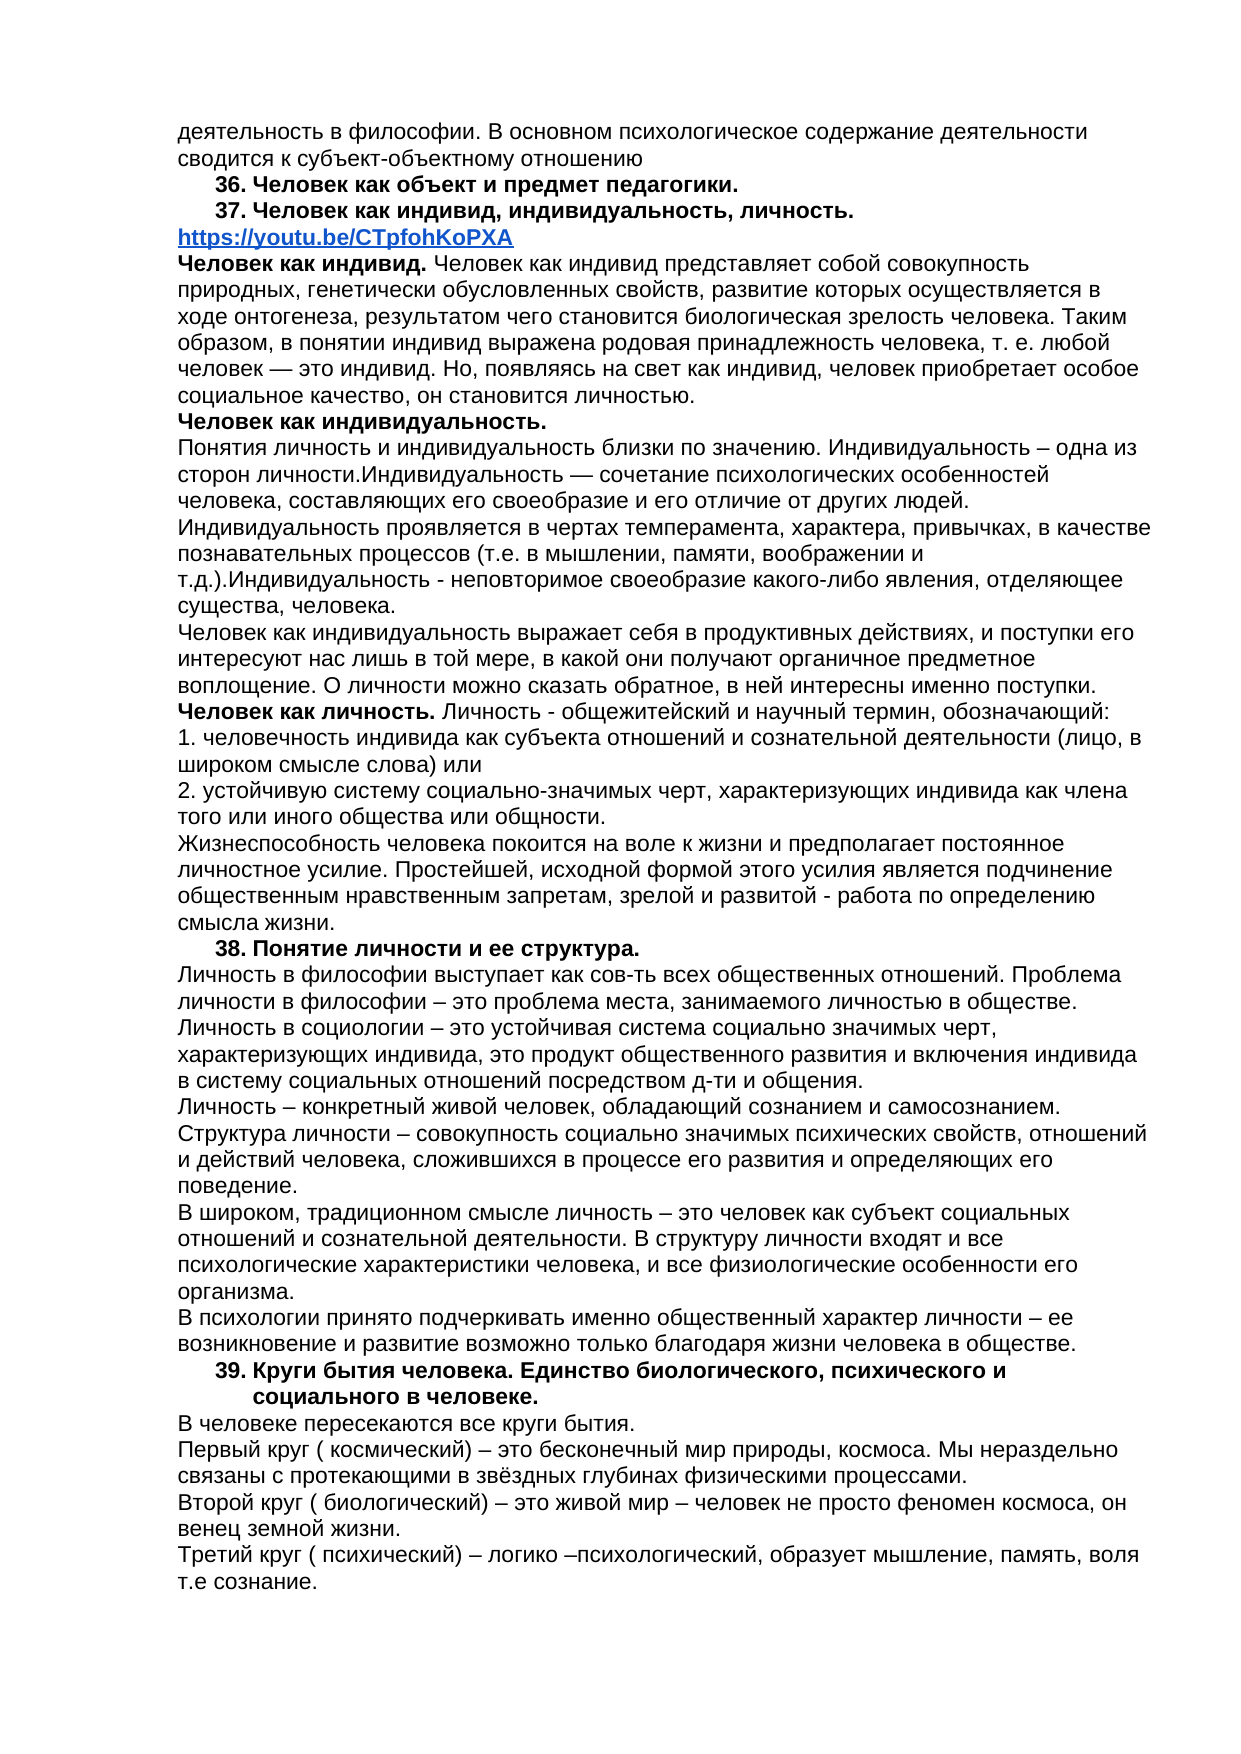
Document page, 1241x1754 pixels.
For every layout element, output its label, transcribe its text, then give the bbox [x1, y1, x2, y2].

text В человеке пересекаются все круги бытия. [177, 1409, 1152, 1436]
list Человек как объект и предмет педагогики. [215, 171, 1152, 197]
text 1. человечность индивида как субъекта отношений и сознательной деятельности (лицо, в широком смысле слова) или [177, 724, 1152, 777]
text Личность в социологии – это устойчивая система социально значимых черт, характеризующих индивида, это продукт общественного развития и включения индивида в систему социальных отношений посредством д-ти и общения. [177, 1014, 1152, 1093]
text В широком, традиционном смысле личность – это человек как субъект социальных отношений и сознательной деятельности. В структуру личности входят и все психологические характеристики человека, и все физиологические особенности его организма. [177, 1199, 1152, 1304]
text Понятия личность и индивидуальность близки по значению. Индивидуальность – одна из сторон личности.Индивидуальность — сочетание психологических особенностей человека, составляющих его своеобразие и его отличие от других людей. Индивидуальность проявляется в чертах темперамента, характера, привычках, в качестве познавательных процессов (т.е. в мышлении, памяти, воображении и т.д.).Индивидуальность - неповторимое своеобразие какого-либо явления, отделяющее существа, человека. [177, 434, 1152, 619]
text Человек как индивид. Человек как индивид представляет собой совокупность природных, генетически обусловленных свойств, развитие которых осуществляется в ходе онтогенеза, результатом чего становится биологическая зрелость человека. Таким образом, в понятии индивид выражена родовая принадлежность человека, т. е. любой человек — это индивид. Но, появляясь на свет как индивид, человек приобретает особое социальное качество, он становится личностью. [177, 250, 1152, 408]
list Круги бытия человека. Единство биологического, психического и социального в человеке. [215, 1357, 1152, 1409]
text Человек как индивидуальность. [177, 408, 1152, 434]
list Понятие личности и ее структура. [215, 935, 1152, 961]
text Жизнеспособность человека покоится на воле к жизни и предполагает постоянное личностное усилие. Простейшей, исходной формой этого усилия является подчинение общественным нравственным запретам, зрелой и развитой - работа по определению смысла жизни. [177, 830, 1152, 935]
text Личность в философии выступает как сов-ть всех общественных отношений. Проблема личности в философии – это проблема места, занимаемого личностью в обществе. [177, 961, 1152, 1014]
text Личность – конкретный живой человек, обладающий сознанием и самосознанием. Структура личности – совокупность социально значимых психических свойств, отношений и действий человека, сложившихся в процессе его развития и определяющих его поведение. [177, 1093, 1152, 1199]
list Человек как индивид, индивидуальность, личность. [215, 197, 1152, 223]
text Второй круг ( биологический) – это живой мир – человек не просто феномен космоса, он венец земной жизни. [177, 1488, 1152, 1541]
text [177, 118, 1152, 171]
text Человек как индивидуальность выражает себя в продуктивных действиях, и поступки его интересуют нас лишь в той мере, в какой они получают органичное предметное воплощение. О личности можно сказать обратное, в ней интересны именно поступки. [177, 619, 1152, 698]
text Третий круг ( психический) – логико –психологический, образует мышление, память, воля т.е сознание. [177, 1541, 1152, 1594]
text Первый круг ( космический) – это бесконечный мир природы, космоса. Мы нераздельно связаны с протекающими в звёздных глубинах физическими процессами. [177, 1436, 1152, 1488]
text 2. устойчивую систему социально-значимых черт, характеризующих индивида как члена того или иного общества или общности. [177, 777, 1152, 830]
text Человек как личность. Личность - общежитейский и научный термин, обозначающий: [177, 698, 1152, 724]
text В психологии принято подчеркивать именно общественный характер личности – ее возникновение и развитие возможно только благодаря жизни человека в обществе. [177, 1304, 1152, 1357]
text https://youtu.be/CTpfohKoPXA [177, 223, 1152, 250]
